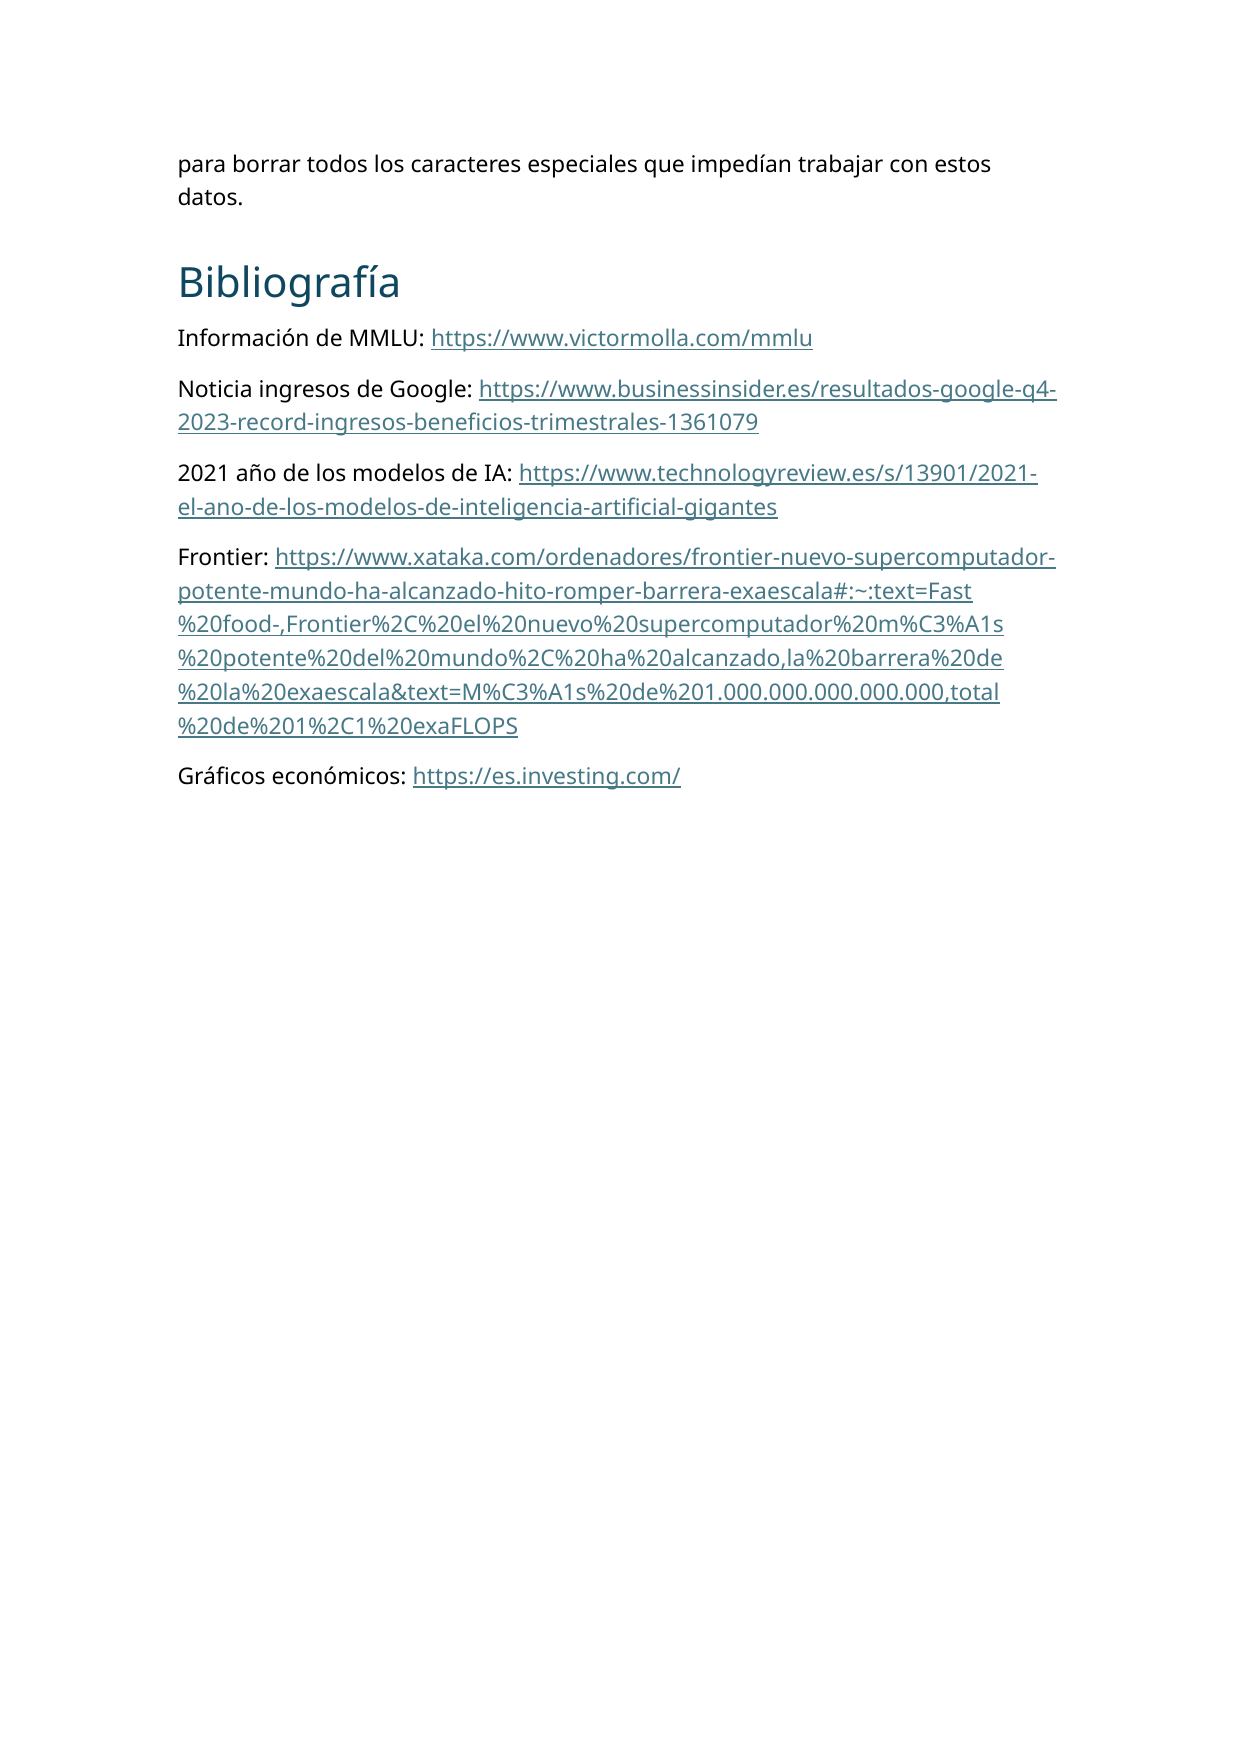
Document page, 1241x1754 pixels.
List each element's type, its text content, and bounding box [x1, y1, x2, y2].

text Gráficos económicos: https://es.investing.com/ [177, 760, 1063, 791]
text Noticia ingresos de Google: https://www.businessinsider.es/resultados-google-q4-2023-record-ingresos-beneficios-trimestrales-1361079 [177, 373, 1063, 438]
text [177, 148, 1063, 213]
subtitle Bibliografía [177, 253, 1063, 309]
text Información de MMLU: https://www.victormolla.com/mmlu [177, 322, 1063, 353]
text Frontier: https://www.xataka.com/ordenadores/frontier-nuevo-supercomputador-potente-mundo-ha-alcanzado-hito-romper-barrera-exaescala#:~:text=Fast%20food-,Frontier%2C%20el%20nuevo%20supercomputador%20m%C3%A1s%20potente%20del%20mundo%2C%20ha%20alcanzado,la%20barrera%20de%20la%20exaescala&text=M%C3%A1s%20de%201.000.000.000.000.000,total%20de%201%2C1%20exaFLOPS [177, 541, 1063, 741]
text 2021 año de los modelos de IA: https://www.technologyreview.es/s/13901/2021-el-ano-de-los-modelos-de-inteligencia-artificial-gigantes [177, 457, 1063, 522]
